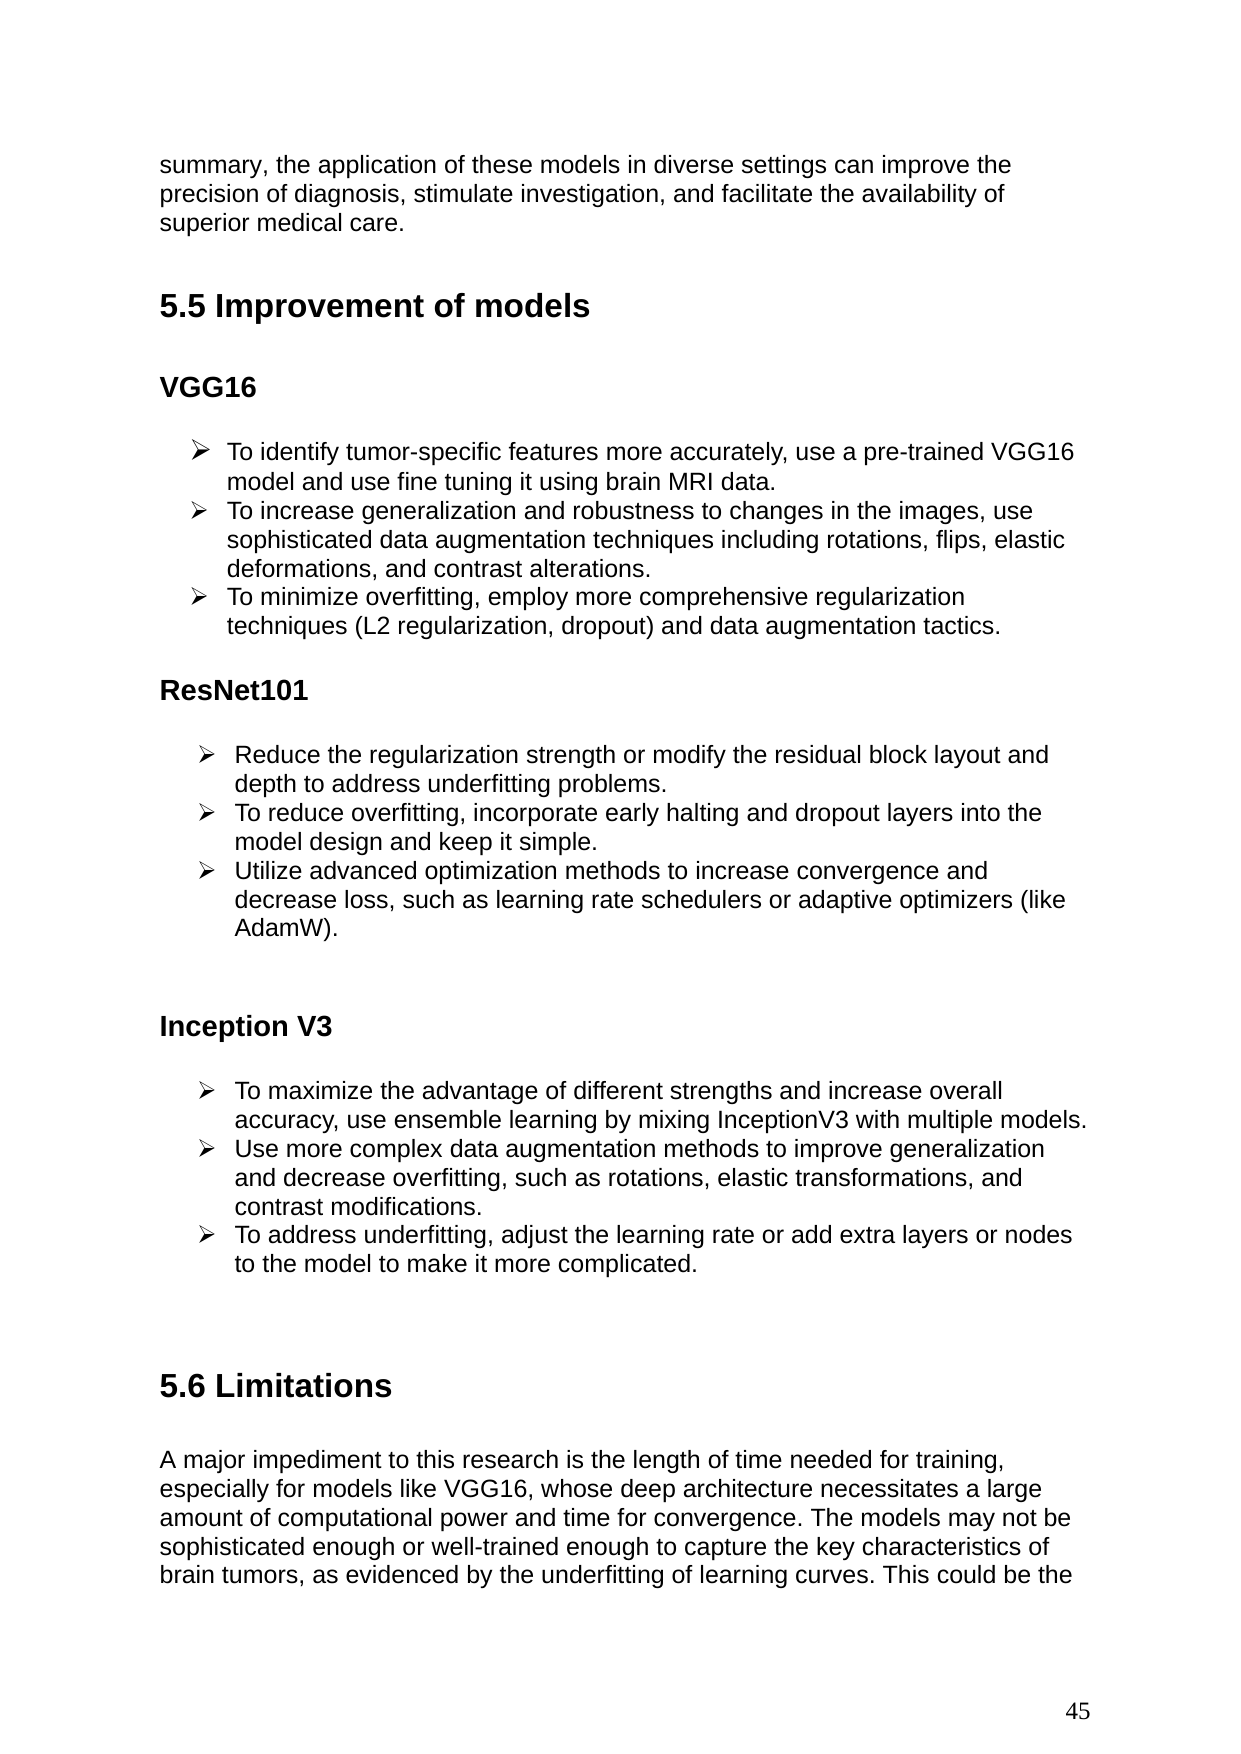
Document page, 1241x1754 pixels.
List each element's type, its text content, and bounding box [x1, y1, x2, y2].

list To maximize the advantage of different strengths and increase overall accuracy, use ensemble learning by mixing InceptionV3 with multiple models. [197, 1076, 1090, 1134]
list To identify tumor-specific features more accurately, use a pre-trained VGG16 model and use fine tuning it using brain MRI data. [189, 437, 1090, 496]
subtitle 5.6 Limitations [159, 1366, 1090, 1404]
subtitle 5.5 Improvement of models [159, 286, 1090, 324]
text Inception V3 [159, 1009, 1090, 1043]
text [159, 1445, 1090, 1589]
list Utilize advanced optimization methods to increase convergence and decrease loss, such as learning rate schedulers or adaptive optimizers (like AdamW). [197, 856, 1090, 942]
text VGG16 [159, 370, 1090, 404]
list Reduce the regularization strength or modify the residual block layout and depth to address underfitting problems. [197, 741, 1090, 798]
list To increase generalization and robustness to changes in the images, use sophisticated data augmentation techniques including rotations, flips, elastic deformations, and contrast alterations. [189, 496, 1090, 582]
text ResNet101 [159, 673, 1090, 707]
list To minimize overfitting, employ more comprehensive regularization techniques (L2 regularization, dropout) and data augmentation tactics. [189, 582, 1090, 640]
list To address underfitting, adjust the learning rate or add extra layers or nodes to the model to make it more complicated. [197, 1220, 1090, 1278]
list Use more complex data augmentation methods to improve generalization and decrease overfitting, such as rotations, elastic transformations, and contrast modifications. [197, 1134, 1090, 1220]
list To reduce overfitting, incorporate early halting and dropout layers into the model design and keep it simple. [197, 798, 1090, 856]
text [159, 150, 1090, 236]
